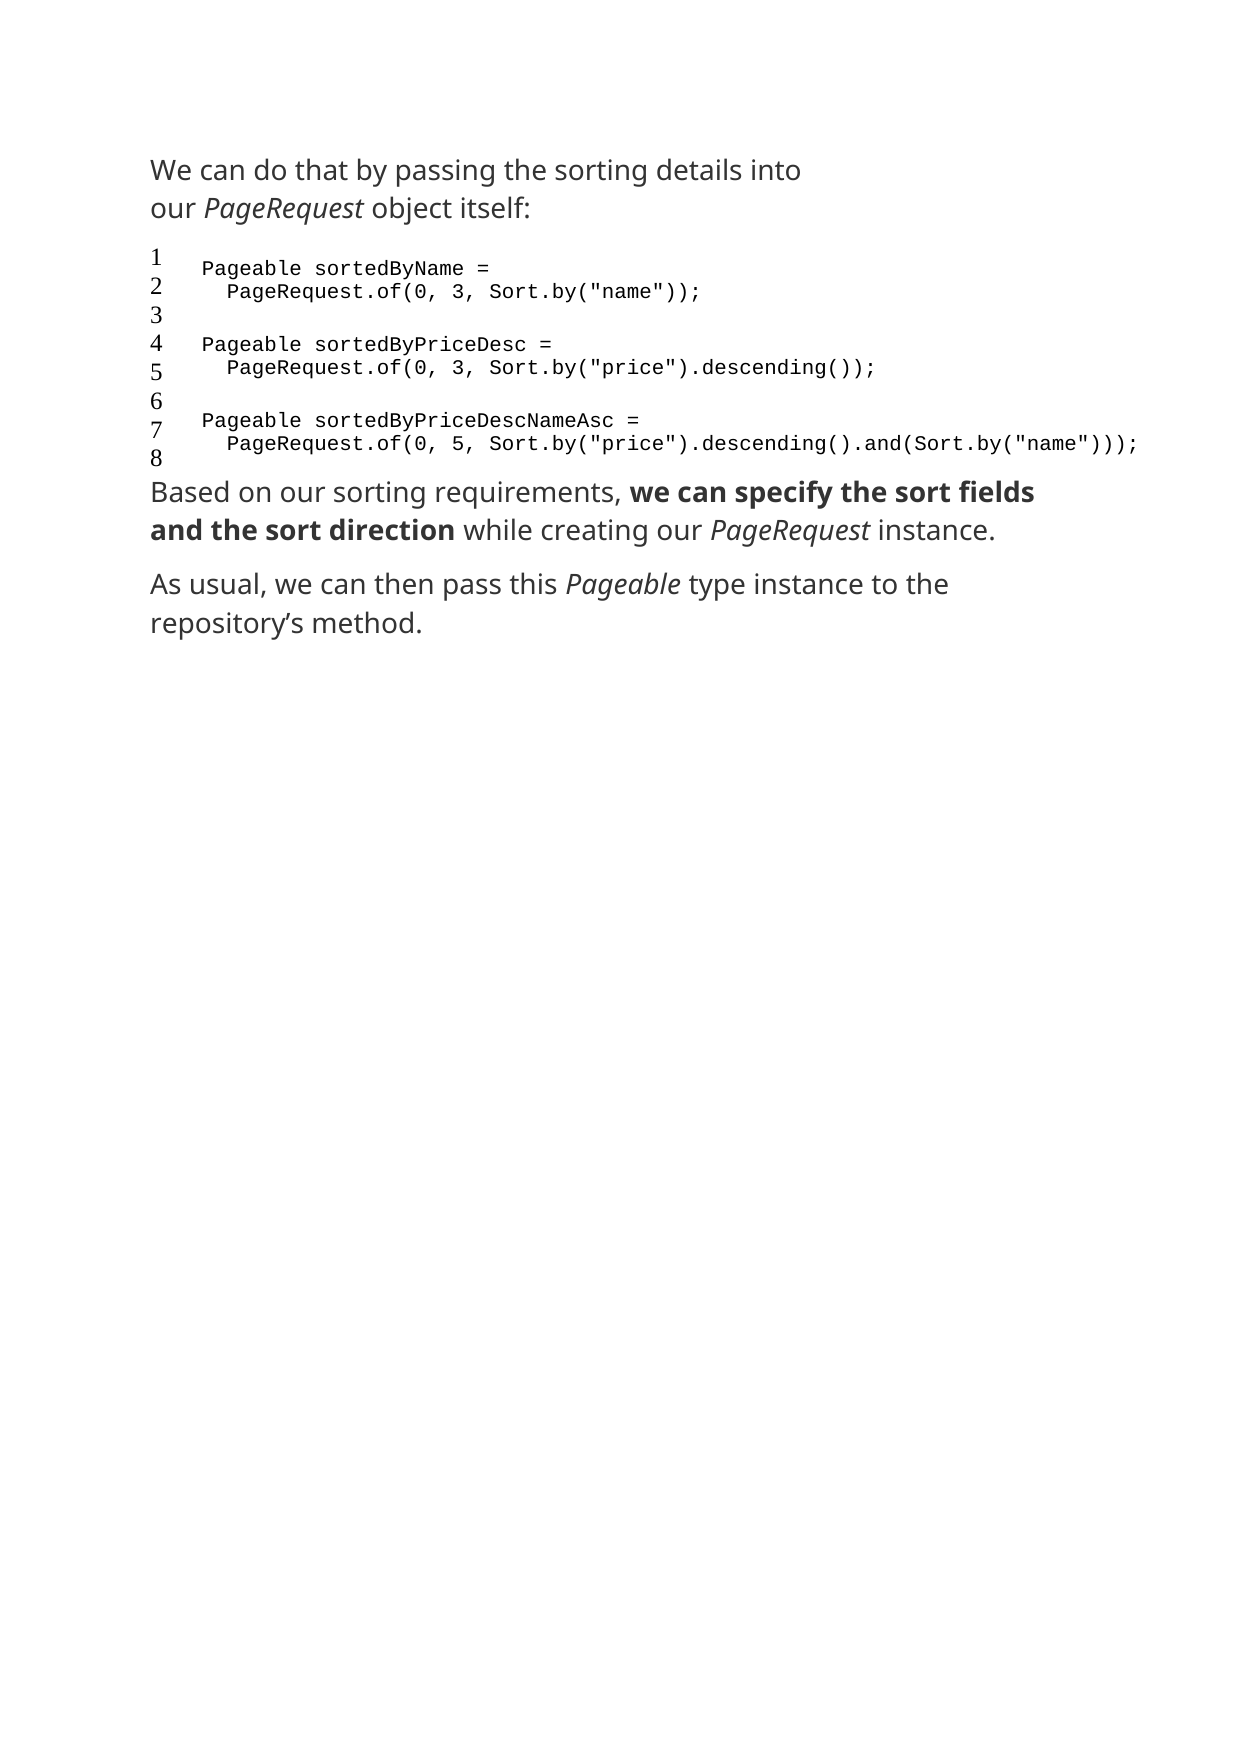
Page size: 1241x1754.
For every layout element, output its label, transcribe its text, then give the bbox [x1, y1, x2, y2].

text As usual, we can then pass this Pageable type instance to the repository’s method. [150, 564, 1090, 641]
text Based on our sorting requirements, we can specify the sort fields and the sort direction while creating our PageRequest instance. [150, 472, 1090, 549]
text We can do that by passing the sorting details into our PageRequest object itself: [150, 150, 1090, 227]
table_header Pageable sortedByName = PageRequest.of(0, 3, Sort.by("name")); Pageable sortedByPriceDesc = PageRequest.of(0, 3, Sort.by("price").descending()); Pageable sortedByPriceDescNameAsc = PageRequest.of(0, 5, Sort.by("price").descending().and(Sort.by("name"))); [202, 242, 1240, 472]
table_header 1 2 3 4 5 6 7 8 [150, 242, 202, 472]
